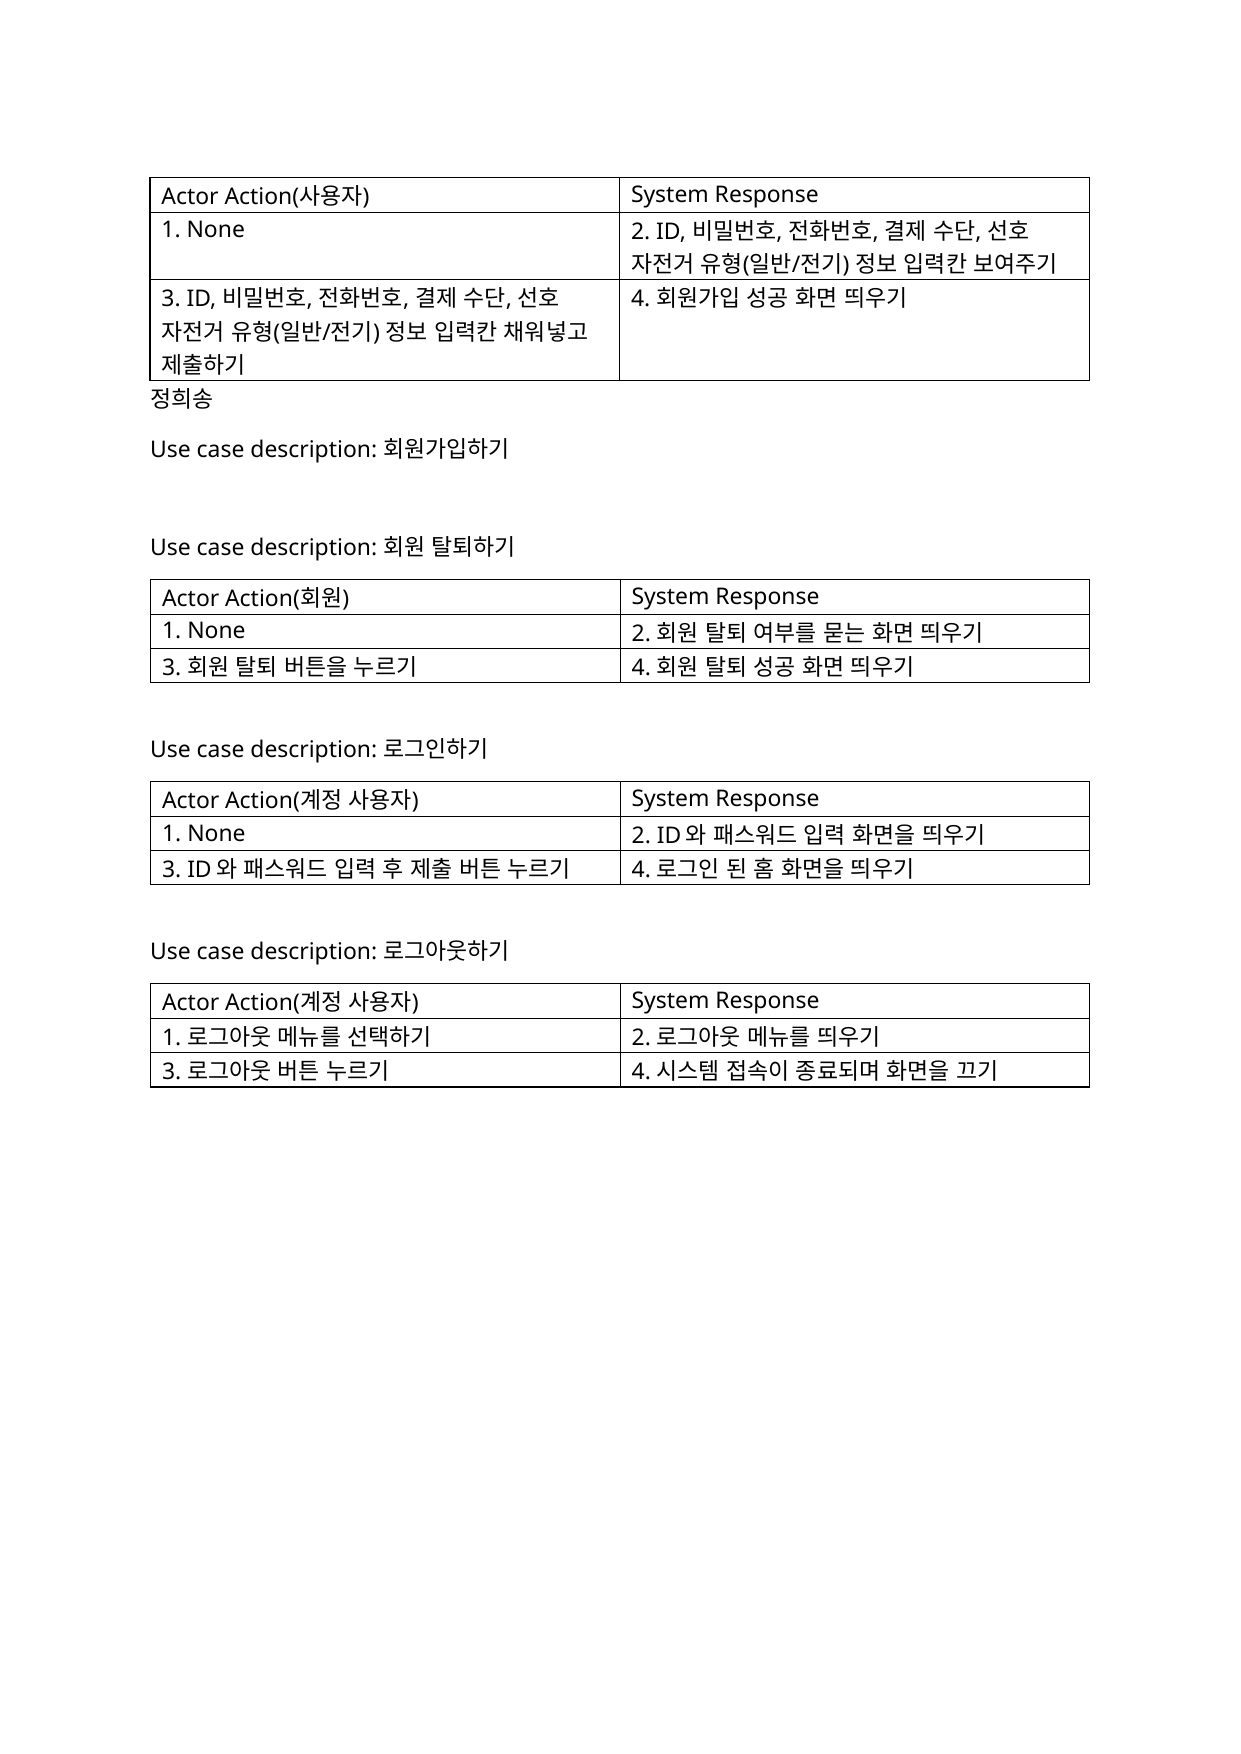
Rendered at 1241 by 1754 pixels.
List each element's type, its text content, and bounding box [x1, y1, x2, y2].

table_cell 1. None [151, 817, 620, 850]
text Use case description: 로그인하기 [150, 731, 1090, 764]
table_cell 3. ID와 패스워드 입력 후 제출 버튼 누르기 [151, 851, 620, 884]
table_cell 3. 회원 탈퇴 버튼을 누르기 [151, 649, 620, 682]
table_cell 2. 회원 탈퇴 여부를 묻는 화면 띄우기 [621, 615, 1089, 648]
table_header Actor Action(계정 사용자) [151, 984, 620, 1018]
table_header System Response [621, 580, 1089, 613]
table_header Actor Action(사용자) [151, 178, 619, 212]
table_cell 2. 로그아웃 메뉴를 띄우기 [621, 1019, 1089, 1052]
table_cell 3. 로그아웃 버튼 누르기 [151, 1053, 620, 1086]
text 정희송 [150, 381, 1090, 414]
table_cell 1. 로그아웃 메뉴를 선택하기 [151, 1019, 620, 1052]
table_cell 1. None [151, 213, 619, 279]
table_cell 4. 회원가입 성공 화면 띄우기 [620, 280, 1089, 380]
text Use case description: 회원가입하기 [150, 431, 1090, 464]
table_cell 4. 로그인 된 홈 화면을 띄우기 [621, 851, 1089, 884]
table_cell 2. ID, 비밀번호, 전화번호, 결제 수단, 선호 자전거 유형(일반/전기) 정보 입력칸 보여주기 [620, 213, 1089, 279]
table_cell 4. 회원 탈퇴 성공 화면 띄우기 [621, 649, 1089, 682]
table_header System Response [620, 178, 1089, 212]
table_cell 1. None [151, 615, 620, 648]
table_header System Response [621, 782, 1089, 816]
text Use case description: 회원 탈퇴하기 [150, 529, 1090, 562]
table_header Actor Action(회원) [151, 580, 620, 613]
table_cell 2. ID와 패스워드 입력 화면을 띄우기 [621, 817, 1089, 850]
table_header Actor Action(계정 사용자) [151, 782, 620, 816]
table_cell 3. ID, 비밀번호, 전화번호, 결제 수단, 선호 자전거 유형(일반/전기) 정보 입력칸 채워넣고 제출하기 [151, 280, 619, 380]
table_header System Response [621, 984, 1089, 1018]
table_cell 4. 시스템 접속이 종료되며 화면을 끄기 [621, 1053, 1089, 1086]
text Use case description: 로그아웃하기 [150, 933, 1090, 967]
